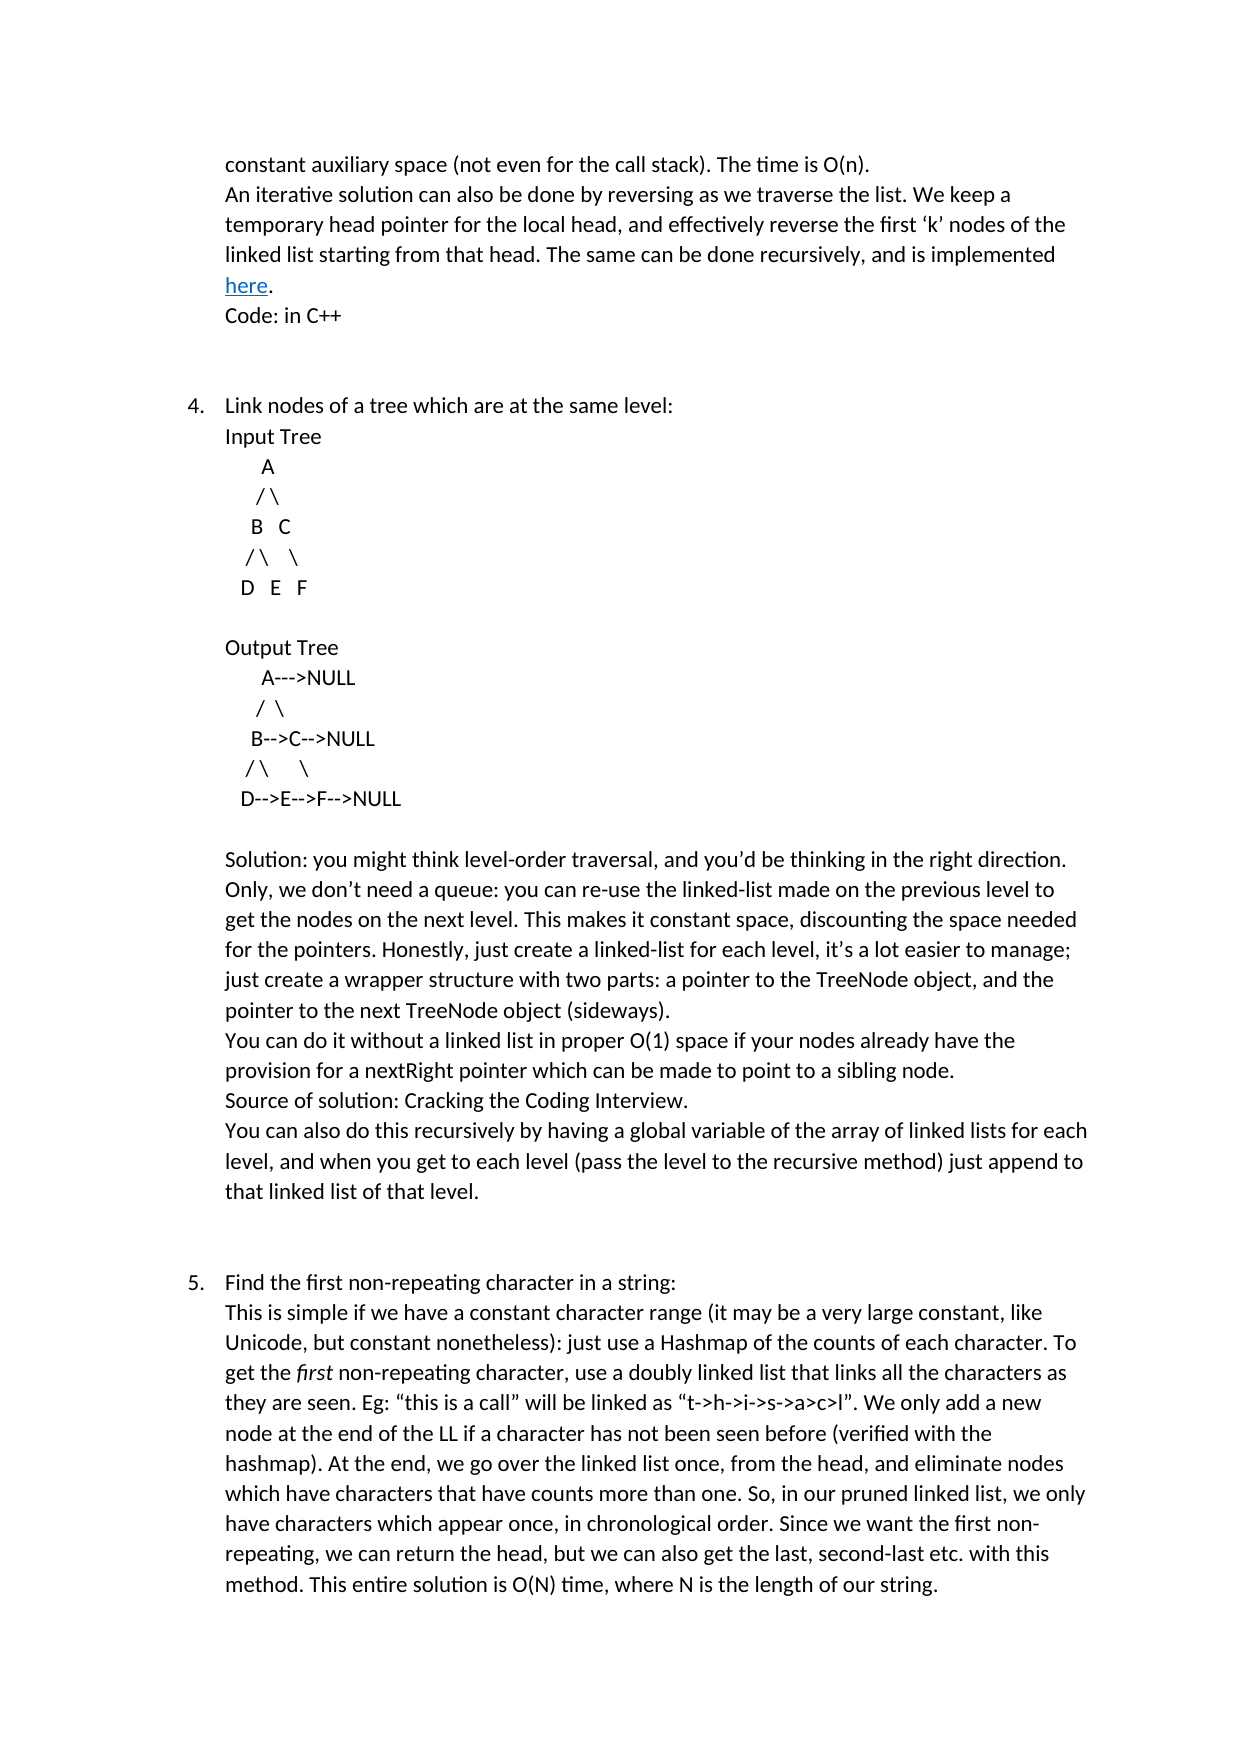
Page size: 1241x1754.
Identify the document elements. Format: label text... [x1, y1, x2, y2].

list / \ [225, 694, 1090, 722]
list B-->C-->NULL [225, 724, 1090, 752]
list / \ \ [225, 543, 1090, 571]
list A [225, 452, 1090, 480]
list / \ [225, 482, 1090, 510]
list D-->E-->F-->NULL Solution: you might think level-order traversal, and you’d be thinking in the right direction. Only, we don’t need a queue: you can re-use the linked-list made on the previous level to get the nodes on the next level. This makes it constant space, discounting the space needed for the pointers. Honestly, just create a linked-list for each level, it’s a lot easier to manage; just create a wrapper structure with two parts: a pointer to the TreeNode object, and the pointer to the next TreeNode object (sideways). You can do it without a linked list in proper O(1) space if your nodes already have the provision for a nextRight pointer which can be made to point to a sibling node. Source of solution: Cracking the Coding Interview. You can also do this recursively by having a global variable of the array of linked lists for each level, and when you get to each level (pass the level to the recursive method) just append to that linked list of that level. [225, 784, 1090, 1266]
list Output Tree [225, 633, 1090, 661]
list / \ \ [225, 754, 1090, 782]
list A--->NULL [225, 663, 1090, 692]
list D E F [225, 573, 1090, 601]
list B C [225, 512, 1090, 541]
list Link nodes of a tree which are at the same level: Input Tree [187, 392, 1090, 450]
